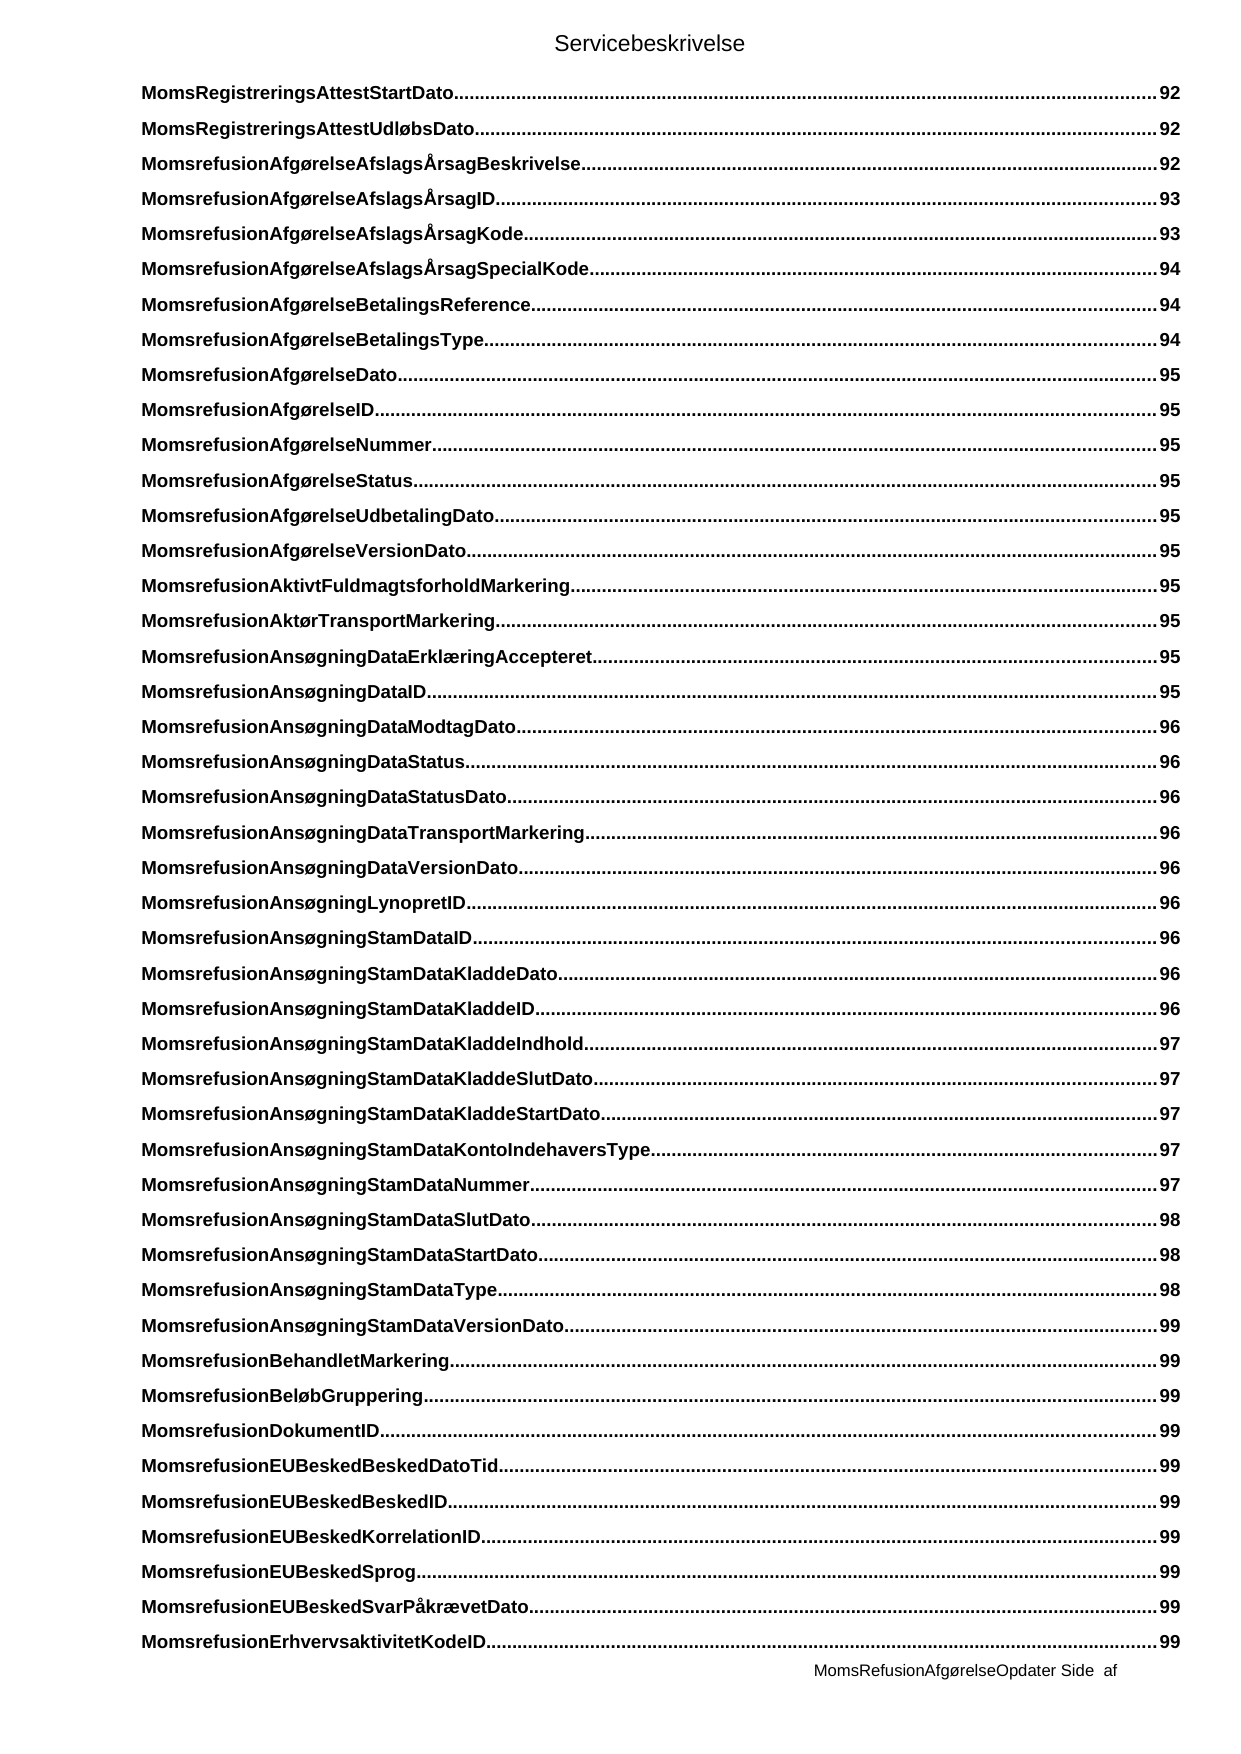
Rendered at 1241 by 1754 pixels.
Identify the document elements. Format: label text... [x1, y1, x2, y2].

text MomsRegistreringsAttestStartDato 92 [141, 82, 1181, 104]
text MomsrefusionEUBeskedKorrelationID 99 [141, 1526, 1181, 1547]
text MomsrefusionAnsøgningStamDataSlutDato 98 [141, 1209, 1181, 1230]
text MomsrefusionAfgørelseBetalingsType 94 [141, 329, 1181, 350]
text MomsrefusionAfgørelseAfslagsÅrsagBeskrivelse 92 [141, 153, 1181, 174]
text MomsrefusionBehandletMarkering 99 [141, 1350, 1181, 1371]
text MomsrefusionAfgørelseID 95 [141, 399, 1181, 421]
text MomsrefusionAfgørelseNummer 95 [141, 434, 1181, 456]
text MomsrefusionAnsøgningDataStatus 96 [141, 751, 1181, 773]
text MomsrefusionAnsøgningStamDataKladdeSlutDato 97 [141, 1068, 1181, 1089]
text MomsrefusionAnsøgningDataTransportMarkering 96 [141, 822, 1181, 843]
text MomsrefusionAnsøgningLynopretID 96 [141, 892, 1181, 913]
text MomsrefusionAfgørelseAfslagsÅrsagSpecialKode 94 [141, 258, 1181, 280]
text MomsrefusionEUBeskedSprog 99 [141, 1561, 1181, 1582]
text MomsrefusionAnsøgningStamDataKladdeStartDato 97 [141, 1103, 1181, 1125]
text MomsrefusionAnsøgningDataID 95 [141, 681, 1181, 702]
text MomsrefusionAfgørelseAfslagsÅrsagID 93 [141, 188, 1181, 209]
text MomsrefusionEUBeskedBeskedDatoTid 99 [141, 1455, 1181, 1477]
text MomsrefusionAnsøgningStamDataVersionDato 99 [141, 1314, 1181, 1336]
text MomsrefusionAnsøgningDataModtagDato 96 [141, 716, 1181, 737]
text MomsrefusionErhvervsaktivitetKodeID 99 [141, 1631, 1181, 1653]
text MomsrefusionAktørTransportMarkering 95 [141, 610, 1181, 632]
text MomsrefusionAnsøgningDataStatusDato 96 [141, 786, 1181, 808]
text MomsrefusionAfgørelseAfslagsÅrsagKode 93 [141, 223, 1181, 244]
text MomsrefusionAfgørelseDato 95 [141, 364, 1181, 385]
text MomsrefusionAnsøgningStamDataKontoIndehaversType 97 [141, 1138, 1181, 1160]
text MomsrefusionDokumentID 99 [141, 1420, 1181, 1442]
text MomsrefusionAfgørelseBetalingsReference 94 [141, 293, 1181, 315]
text MomsrefusionAnsøgningStamDataKladdeID 96 [141, 998, 1181, 1019]
text MomsrefusionAnsøgningStamDataType 98 [141, 1279, 1181, 1301]
text MomsrefusionAnsøgningStamDataStartDato 98 [141, 1244, 1181, 1266]
text MomsrefusionAnsøgningStamDataID 96 [141, 927, 1181, 949]
text MomsrefusionAfgørelseVersionDato 95 [141, 540, 1181, 561]
text MomsrefusionAfgørelseUdbetalingDato 95 [141, 505, 1181, 526]
text MomsrefusionAnsøgningDataVersionDato 96 [141, 857, 1181, 878]
text MomsrefusionAktivtFuldmagtsforholdMarkering 95 [141, 575, 1181, 597]
text MomsrefusionAnsøgningDataErklæringAccepteret 95 [141, 646, 1181, 667]
text MomsrefusionAnsøgningStamDataNummer 97 [141, 1174, 1181, 1195]
text MomsrefusionAfgørelseStatus 95 [141, 469, 1181, 491]
text MomsrefusionAnsøgningStamDataKladdeDato 96 [141, 962, 1181, 984]
text MomsrefusionEUBeskedBeskedID 99 [141, 1491, 1181, 1512]
text MomsrefusionAnsøgningStamDataKladdeIndhold 97 [141, 1033, 1181, 1054]
text MomsRegistreringsAttestUdløbsDato 92 [141, 117, 1181, 139]
text MomsrefusionEUBeskedSvarPåkrævetDato 99 [141, 1596, 1181, 1618]
text MomsrefusionBeløbGruppering 99 [141, 1385, 1181, 1406]
